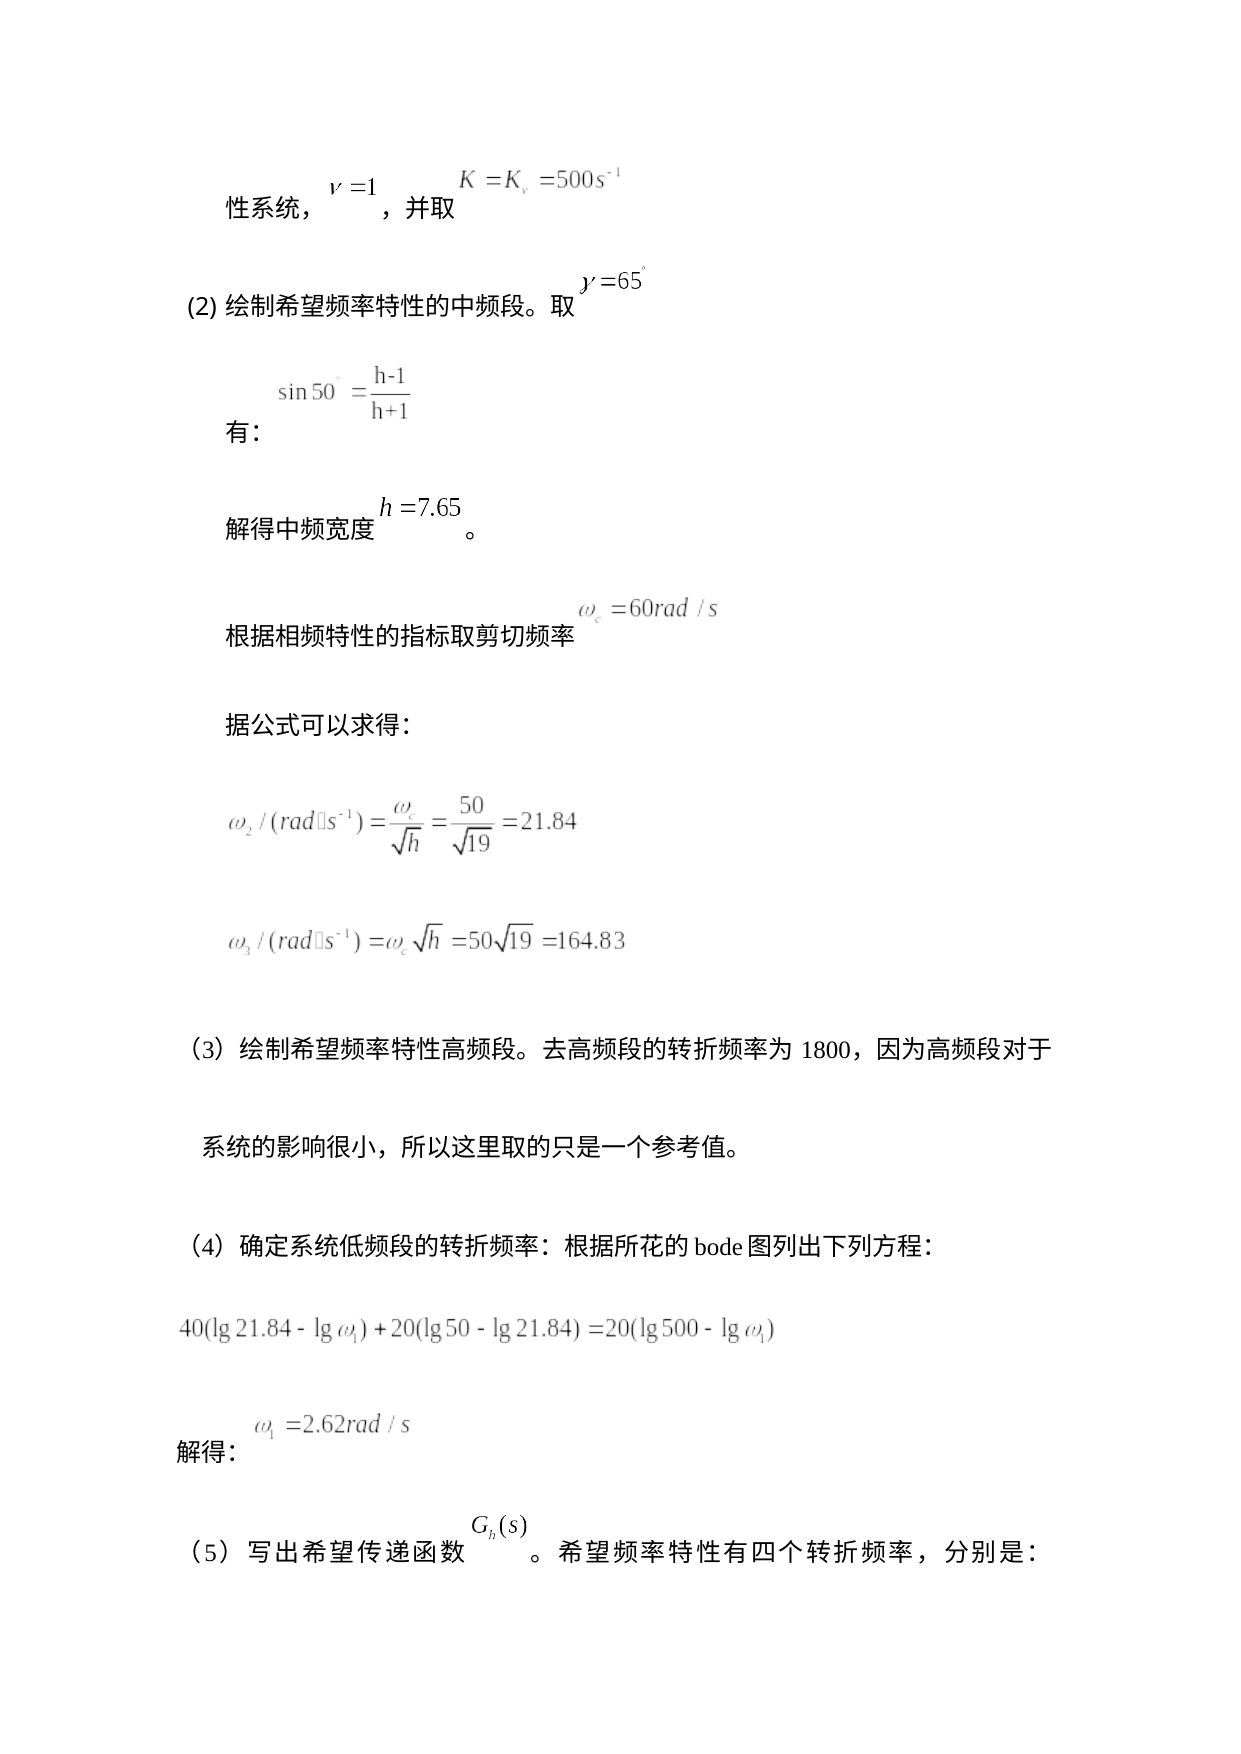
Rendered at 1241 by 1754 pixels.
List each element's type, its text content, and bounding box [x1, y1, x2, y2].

list 通过规定的相位裕度，确定一个合适的相位裕度，考虑到经验公式在高阶系统的计算中存在一些误差，所以在计算的时候取相位裕度为，手工绘制希望频率特性的低频段。根据稳态误差的设计指标，得出系统应是I性系统，，并取 [187, 162, 1053, 227]
text 解得中频宽度。 [225, 493, 1053, 558]
text （5）写出希望传递函数。希望频率特性有四个转折频率，分别是：，，，。按照希望频率特性写出希望传递函数。 [177, 1507, 1053, 1572]
text 根据相频特性的指标取剪切频率 [225, 592, 1053, 657]
text 有： [225, 361, 1053, 458]
text 解得： [177, 1408, 1053, 1473]
text 据公式可以求得： [225, 691, 1053, 756]
text （4）确定系统低频段的转折频率：根据所花的bode图列出下列方程： [177, 1212, 1053, 1277]
text （3）绘制希望频率特性高频段。去高频段的转折频率为1800，因为高频段对于系统的影响很小，所以这里取的只是一个参考值。 [177, 1016, 1053, 1178]
list 绘制希望频率特性的中频段。取 [187, 261, 1053, 326]
